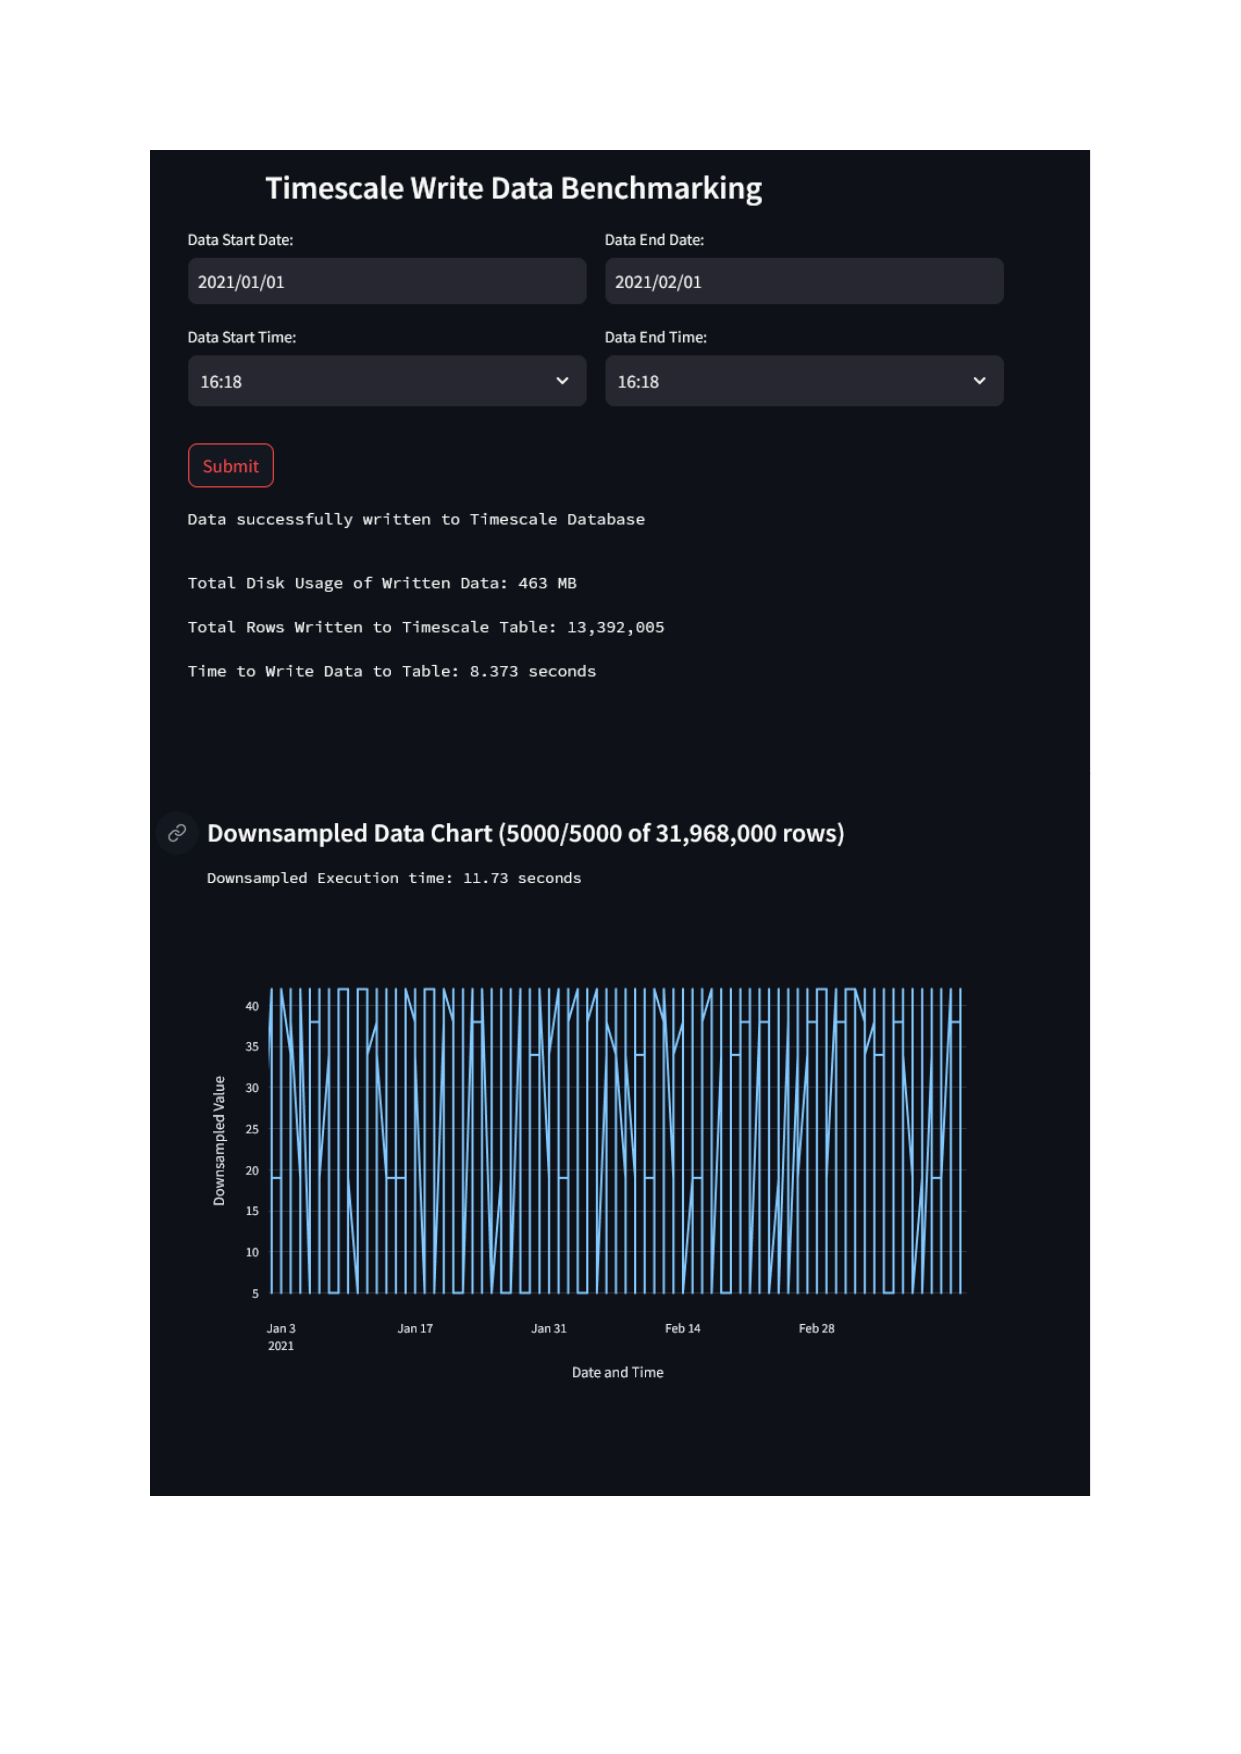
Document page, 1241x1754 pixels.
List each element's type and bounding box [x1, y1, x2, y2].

picture [150, 150, 1091, 1496]
